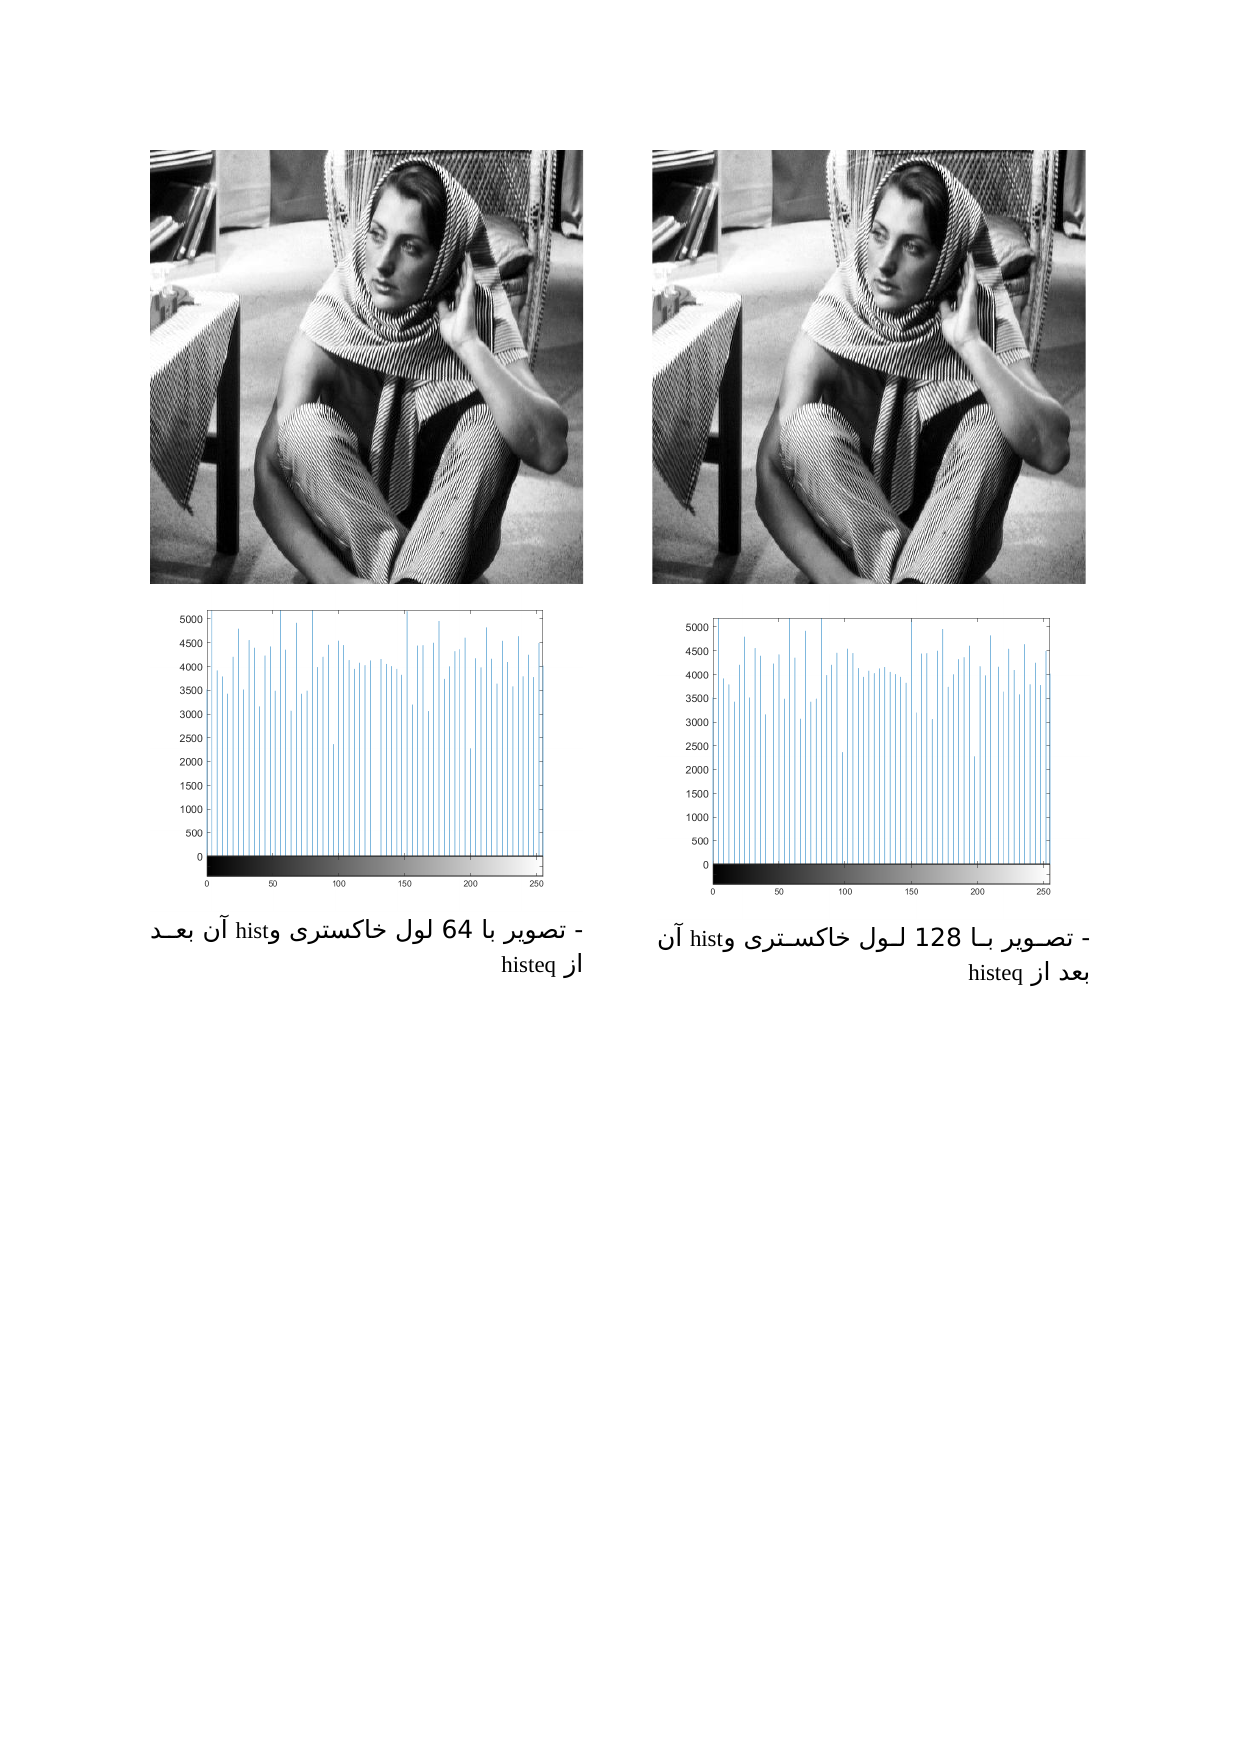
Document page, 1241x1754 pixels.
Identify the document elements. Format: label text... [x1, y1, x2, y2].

picture [150, 150, 584, 584]
text - تصویر با 128 لول خاکستری وhist آن بعد از histeq [657, 920, 1090, 986]
picture [652, 150, 1086, 584]
picture [150, 587, 584, 912]
picture [657, 594, 1090, 920]
text - تصویر با 64 لول خاکستری وhist آن بعد از histeq [150, 916, 583, 978]
